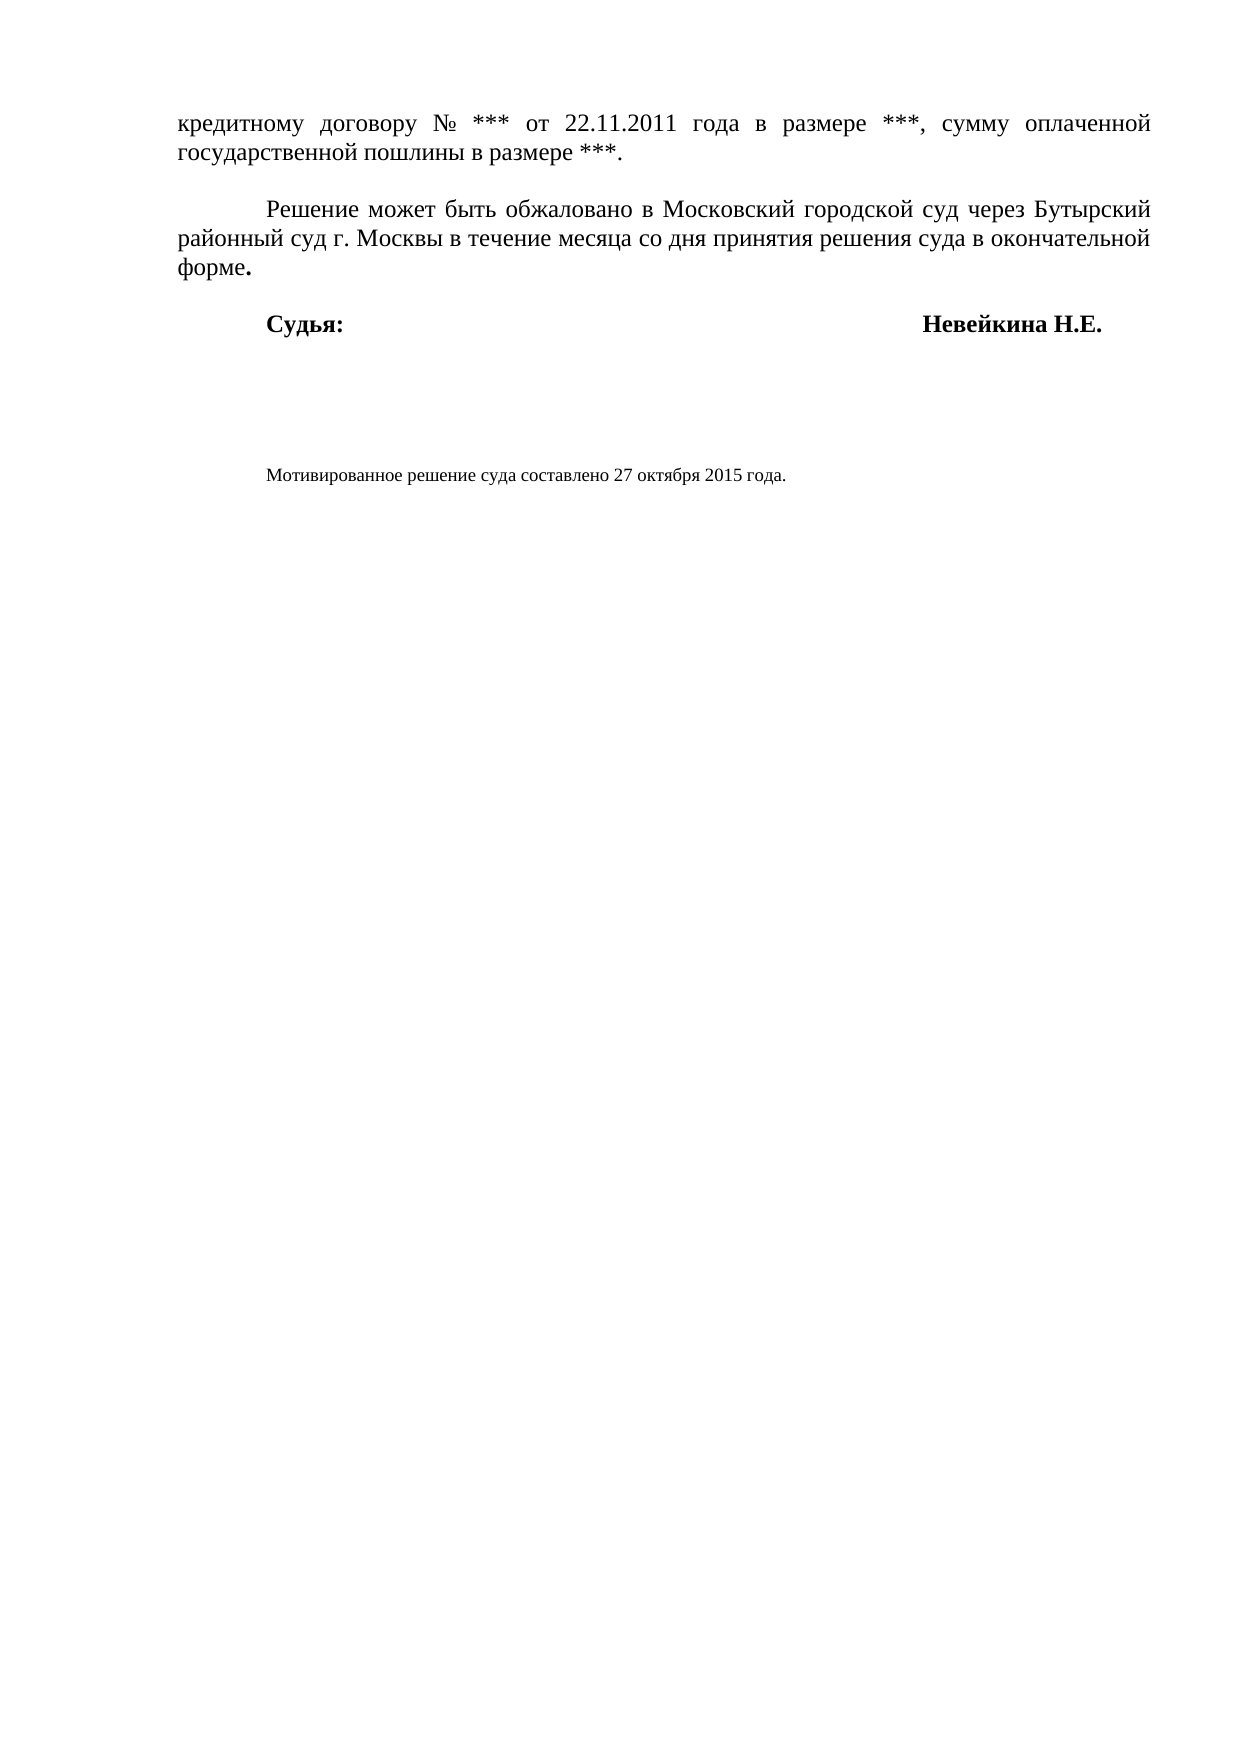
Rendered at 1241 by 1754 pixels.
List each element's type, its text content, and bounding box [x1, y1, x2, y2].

text Решение может быть обжаловано в Московский городской суд через Бутырский районный суд г. Москвы в течение месяца со дня принятия решения суда в окончательной форме. [177, 194, 1152, 280]
text Мотивированное решение суда составлено 27 октября 2015 года. [177, 463, 1152, 485]
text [177, 108, 1152, 165]
text Судья: Невейкина Н.Е. [177, 309, 1152, 338]
